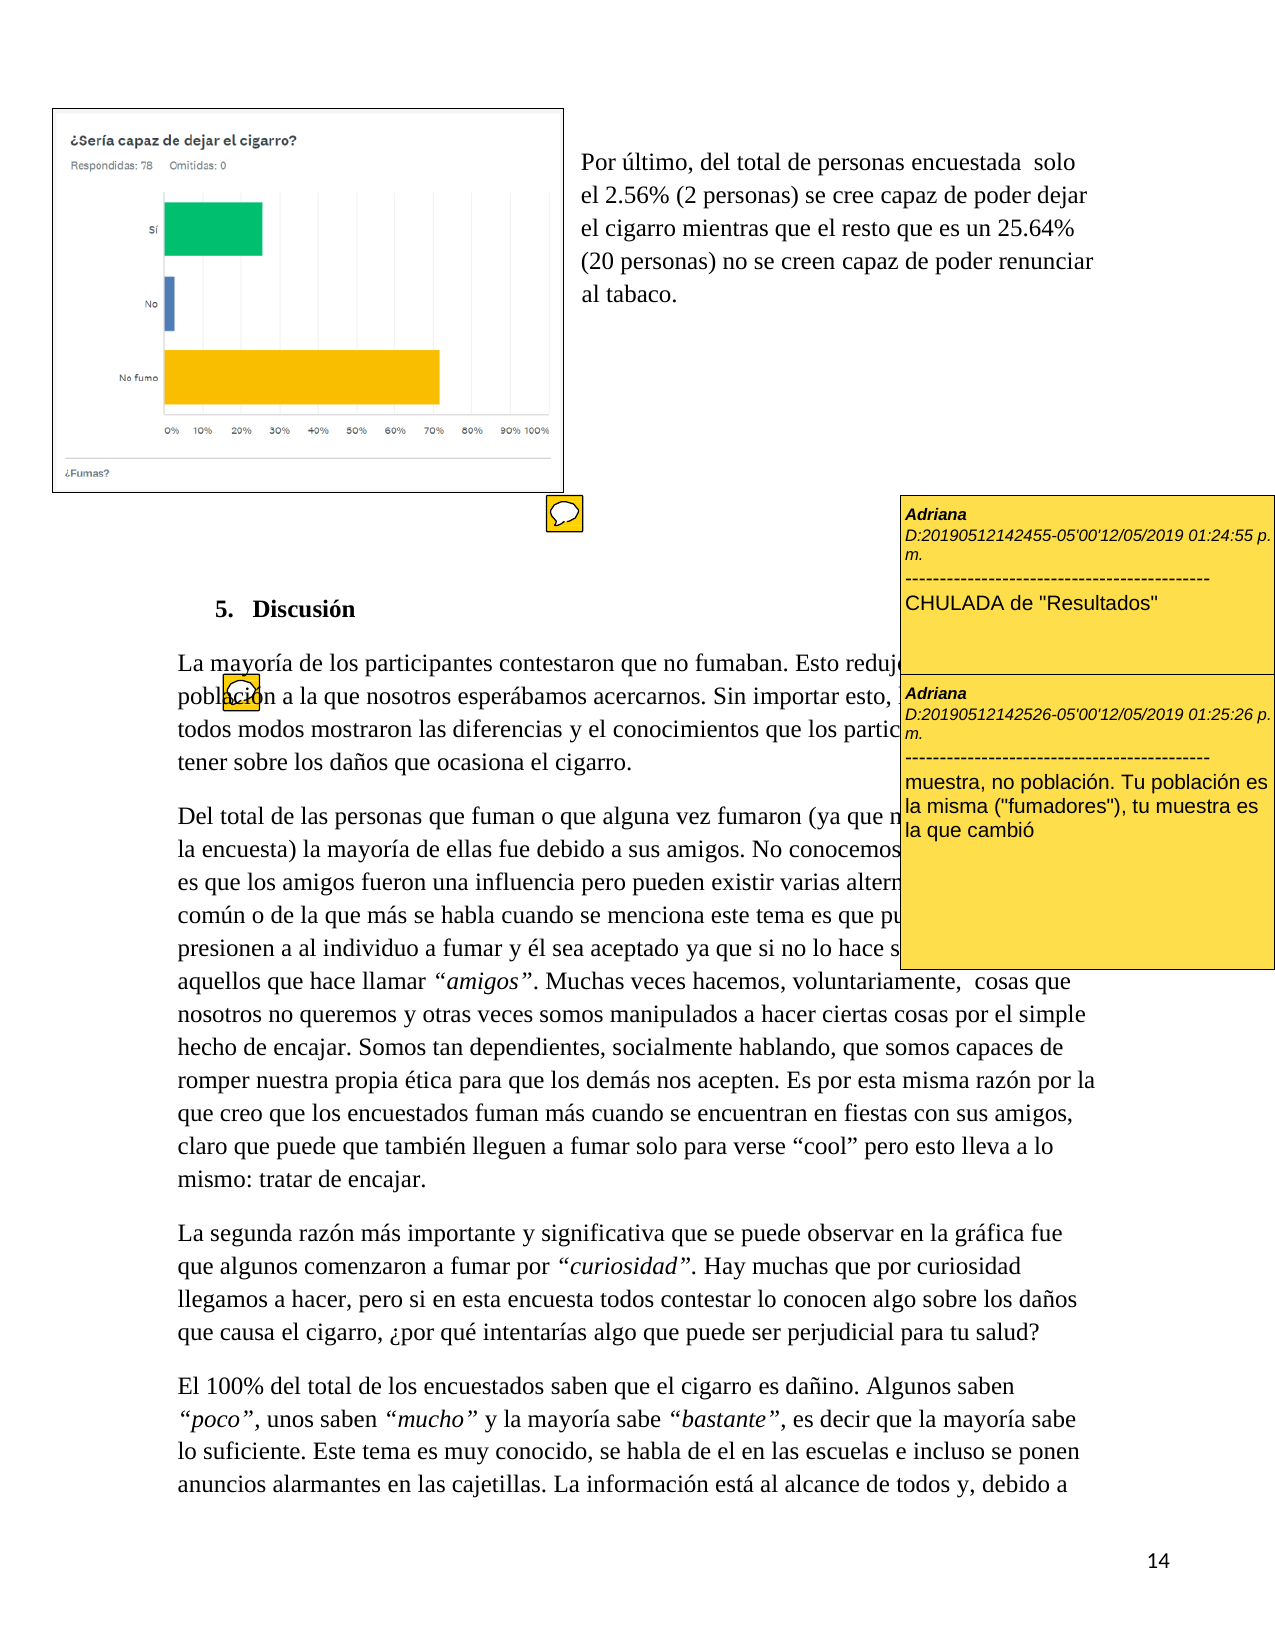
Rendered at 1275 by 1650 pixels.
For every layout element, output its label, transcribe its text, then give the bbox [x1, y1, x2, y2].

picture [53, 109, 563, 492]
text La segunda razón más importante y significativa que se puede observar en la gráfica fue que algunos comenzaron a fumar por “curiosidad”. Hay muchas que por curiosidad llegamos a hacer, pero si en esta encuesta todos contestar lo conocen algo sobre los daños que causa el cigarro, ¿por qué intentarías algo que puede ser perjudicial para tu salud? [177, 1218, 1081, 1346]
text al tabaco. [577, 279, 682, 307]
text Del total de las personas que fuman o que alguna vez fumaron (ya que no se especificó en [177, 801, 900, 829]
text la encuesta) la mayoría de ellas fue debido a sus amigos. No conocemos exactamente cómo es que los amigos fueron una influencia pero pueden existir varias alternativas. La más común o de la que más se habla cuando se menciona este tema es que puede que los amigos presionen a al individuo a fumar y él sea aceptado ya que si no lo hace sería rechazado por aquellos que hace llamar “amigos”. Muchas veces hacemos, voluntariamente, cosas que nosotros no queremos y otras veces somos manipulados a hacer ciertas cosas por el simple hecho de encajar. Somos tan dependientes, socialmente hablando, que somos capaces de romper nuestra propia ética para que los demás nos acepten. Es por esta misma razón por la que creo que los encuestados fuman más cuando se encuentran en fiestas con sus amigos, claro que puede que también lleguen a fumar solo para verse “cool” pero esto lleva a lo mismo: tratar de encajar. [177, 834, 1101, 1193]
text La mayoría de los participantes contestaron que no fumaban. Esto redujo un poco la población a la que nosotros esperábamos acercarnos. Sin importar esto, las gráficas de todos modos mostraron las diferencias y el conocimientos que los participantes afirman tener sobre los daños que ocasiona el cigarro. [177, 648, 900, 776]
text El 100% del total de los encuestados saben que el cigarro es dañino. Algunos saben “poco”, unos saben “mucho” y la mayoría sabe “bastante”, es decir que la mayoría sabe lo suficiente. Este tema es muy conocido, se habla de el en las escuelas e incluso se ponen anuncios alarmantes en las cajetillas. La información está al alcance de todos y, debido a [177, 1371, 1083, 1498]
text Por último, del total de personas encuestada solo el 2.56% (2 personas) se cree capaz de poder dejar el cigarro mientras que el resto que es un 25.64% (20 personas) no se creen capaz de poder renunciar [581, 147, 1098, 275]
text 5. Discusión [215, 594, 900, 623]
